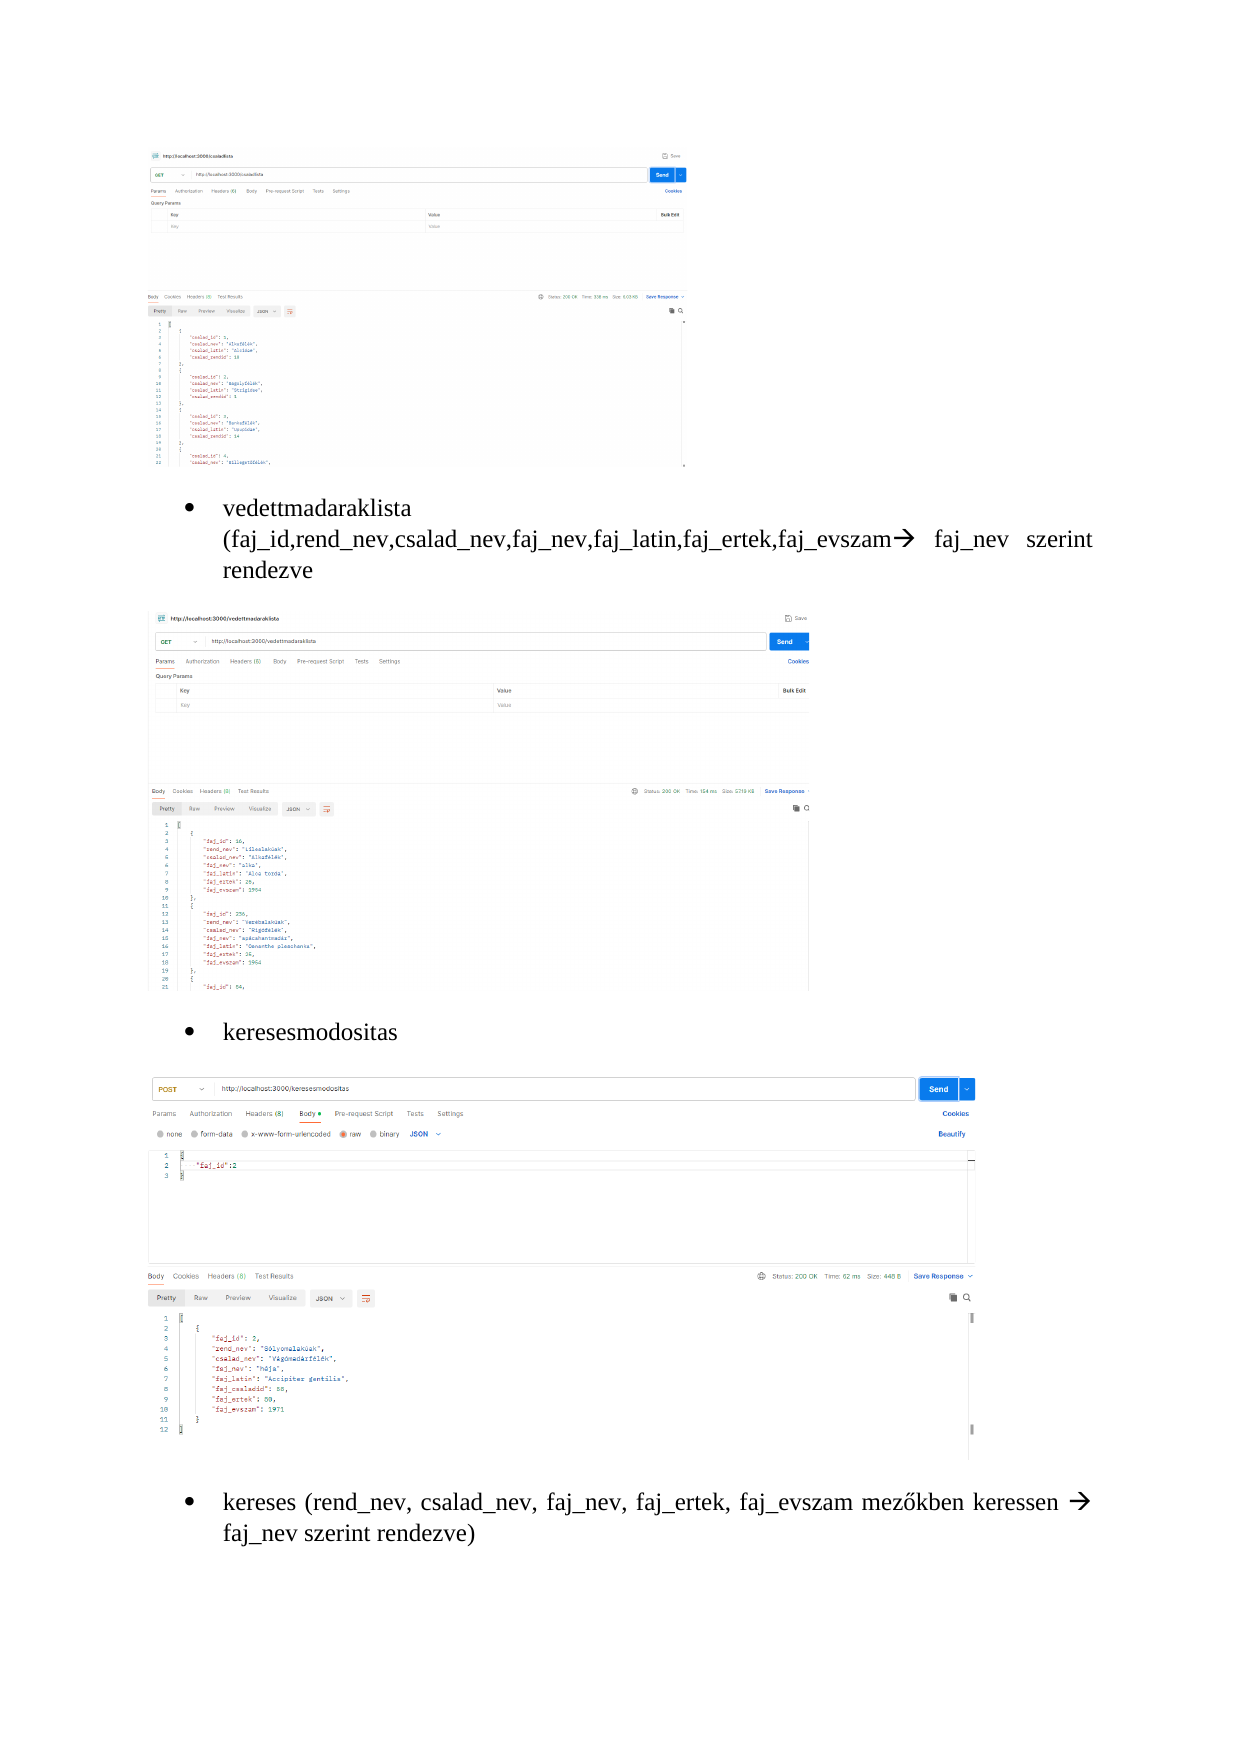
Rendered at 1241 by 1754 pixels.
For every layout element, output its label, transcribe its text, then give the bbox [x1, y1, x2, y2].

picture [147, 611, 810, 991]
list keresesmodositas [185, 1017, 1093, 1046]
picture [147, 1072, 976, 1460]
picture [147, 147, 688, 467]
list kereses (rend_nev, csalad_nev, faj_nev, faj_ertek, faj_evszam mezőkben keressen faj_nev szerint rendezve) [185, 1487, 1093, 1547]
list vedettmadaraklista (faj_id,rend_nev,csalad_nev,faj_nev,faj_latin,faj_ertek,faj_evszam faj_nev szerint rendezve [185, 493, 1093, 584]
